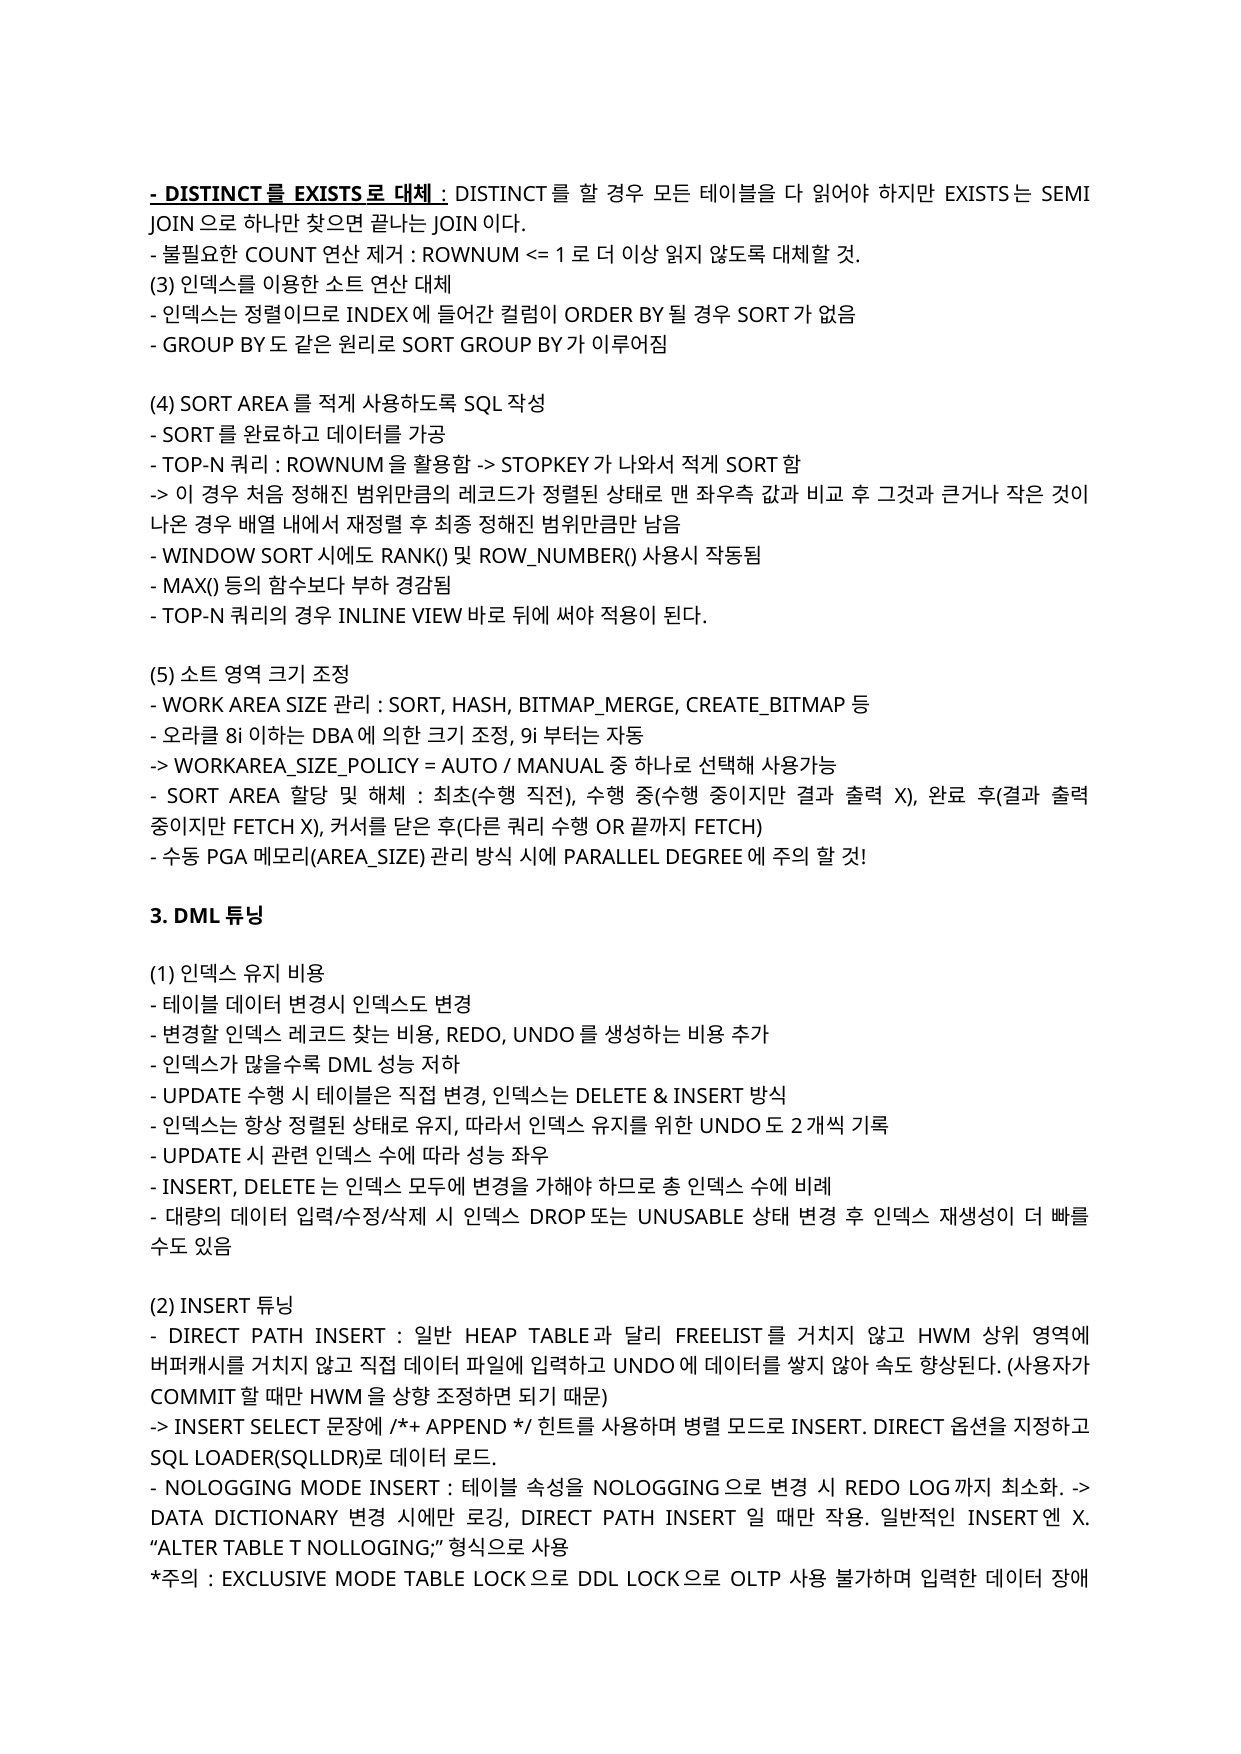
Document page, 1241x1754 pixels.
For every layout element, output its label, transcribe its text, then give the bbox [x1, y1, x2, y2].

text - 인덱스는 정렬이므로 INDEX에 들어간 컬럼이 ORDER BY될 경우 SORT가 없음 [150, 298, 1090, 329]
text (2) INSERT 튜닝 [150, 1289, 1090, 1319]
text - SORT를 완료하고 데이터를 가공 [150, 418, 1090, 448]
text - WORK AREA SIZE 관리 : SORT, HASH, BITMAP_MERGE, CREATE_BITMAP 등 [150, 689, 1090, 719]
text - GROUP BY도 같은 원리로 SORT GROUP BY가 이루어짐 [150, 329, 1090, 359]
text - 불필요한 COUNT 연산 제거 : ROWNUM <= 1로 더 이상 읽지 않도록 대체할 것. [150, 238, 1090, 268]
text (4) SORT AREA를 적게 사용하도록 SQL 작성 [150, 387, 1090, 418]
text - 테이블 데이터 변경시 인덱스도 변경 [150, 988, 1090, 1018]
text - INSERT, DELETE는 인덱스 모두에 변경을 가해야 하므로 총 인덱스 수에 비례 [150, 1170, 1090, 1200]
text - 인덱스는 항상 정렬된 상태로 유지, 따라서 인덱스 유지를 위한 UNDO도 2개씩 기록 [150, 1109, 1090, 1139]
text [150, 1562, 1090, 1592]
text - DISTINCT를 EXISTS로 대체 : DISTINCT를 할 경우 모든 테이블을 다 읽어야 하지만 EXISTS는 SEMI JOIN으로 하나만 찾으면 끝나는 JOIN이다. [150, 177, 1090, 238]
text - 수동 PGA 메모리(AREA_SIZE) 관리 방식 시에 PARALLEL DEGREE에 주의 할 것! [150, 840, 1090, 871]
text - WINDOW SORT시에도 RANK() 및 ROW_NUMBER() 사용시 작동됨 [150, 539, 1090, 569]
text - DIRECT PATH INSERT : 일반 HEAP TABLE과 달리 FREELIST를 거치지 않고 HWM 상위 영역에 버퍼캐시를 거치지 않고 직접 데이터 파일에 입력하고 UNDO에 데이터를 쌓지 않아 속도 향상된다. (사용자가 COMMIT할 때만 HWM을 상향 조정하면 되기 때문) [150, 1319, 1090, 1410]
text - UPDATE시 관련 인덱스 수에 따라 성능 좌우 [150, 1139, 1090, 1170]
text - UPDATE 수행 시 테이블은 직접 변경, 인덱스는 DELETE & INSERT 방식 [150, 1079, 1090, 1109]
text - 변경할 인덱스 레코드 찾는 비용, REDO, UNDO를 생성하는 비용 추가 [150, 1018, 1090, 1049]
text (5) 소트 영역 크기 조정 [150, 658, 1090, 689]
text (1) 인덱스 유지 비용 [150, 958, 1090, 988]
text (3) 인덱스를 이용한 소트 연산 대체 [150, 268, 1090, 298]
text - 오라클 8i 이하는 DBA에 의한 크기 조정, 9i 부터는 자동 [150, 719, 1090, 749]
text - NOLOGGING MODE INSERT : 테이블 속성을 NOLOGGING으로 변경 시 REDO LOG까지 최소화. -> DATA DICTIONARY 변경 시에만 로깅, DIRECT PATH INSERT 일 때만 작용. 일반적인 INSERT엔 X. “ALTER TABLE T NOLLOGING;” 형식으로 사용 [150, 1471, 1090, 1562]
text -> INSERT SELECT 문장에 /*+ APPEND */ 힌트를 사용하며 병렬 모드로 INSERT. DIRECT 옵션을 지정하고 SQL LOADER(SQLLDR)로 데이터 로드. [150, 1410, 1090, 1471]
text - TOP-N 쿼리 : ROWNUM을 활용함 -> STOPKEY가 나와서 적게 SORT함 [150, 448, 1090, 478]
text - 인덱스가 많을수록 DML 성능 저하 [150, 1049, 1090, 1079]
text -> WORKAREA_SIZE_POLICY = AUTO / MANUAL 중 하나로 선택해 사용가능 [150, 749, 1090, 779]
text - 대량의 데이터 입력/수정/삭제 시 인덱스 DROP또는 UNUSABLE 상태 변경 후 인덱스 재생성이 더 빠를 수도 있음 [150, 1200, 1090, 1261]
text - SORT AREA 할당 및 해체 : 최초(수행 직전), 수행 중(수행 중이지만 결과 출력 X), 완료 후(결과 출력 중이지만 FETCH X), 커서를 닫은 후(다른 쿼리 수행 OR 끝까지 FETCH) [150, 779, 1090, 840]
text - MAX() 등의 함수보다 부하 경감됨 [150, 569, 1090, 599]
text - TOP-N 쿼리의 경우 INLINE VIEW 바로 뒤에 써야 적용이 된다. [150, 599, 1090, 630]
text 3. DML 튜닝 [150, 899, 1090, 929]
text -> 이 경우 처음 정해진 범위만큼의 레코드가 정렬된 상태로 맨 좌우측 값과 비교 후 그것과 큰거나 작은 것이 나온 경우 배열 내에서 재정렬 후 최종 정해진 범위만큼만 남음 [150, 478, 1090, 539]
